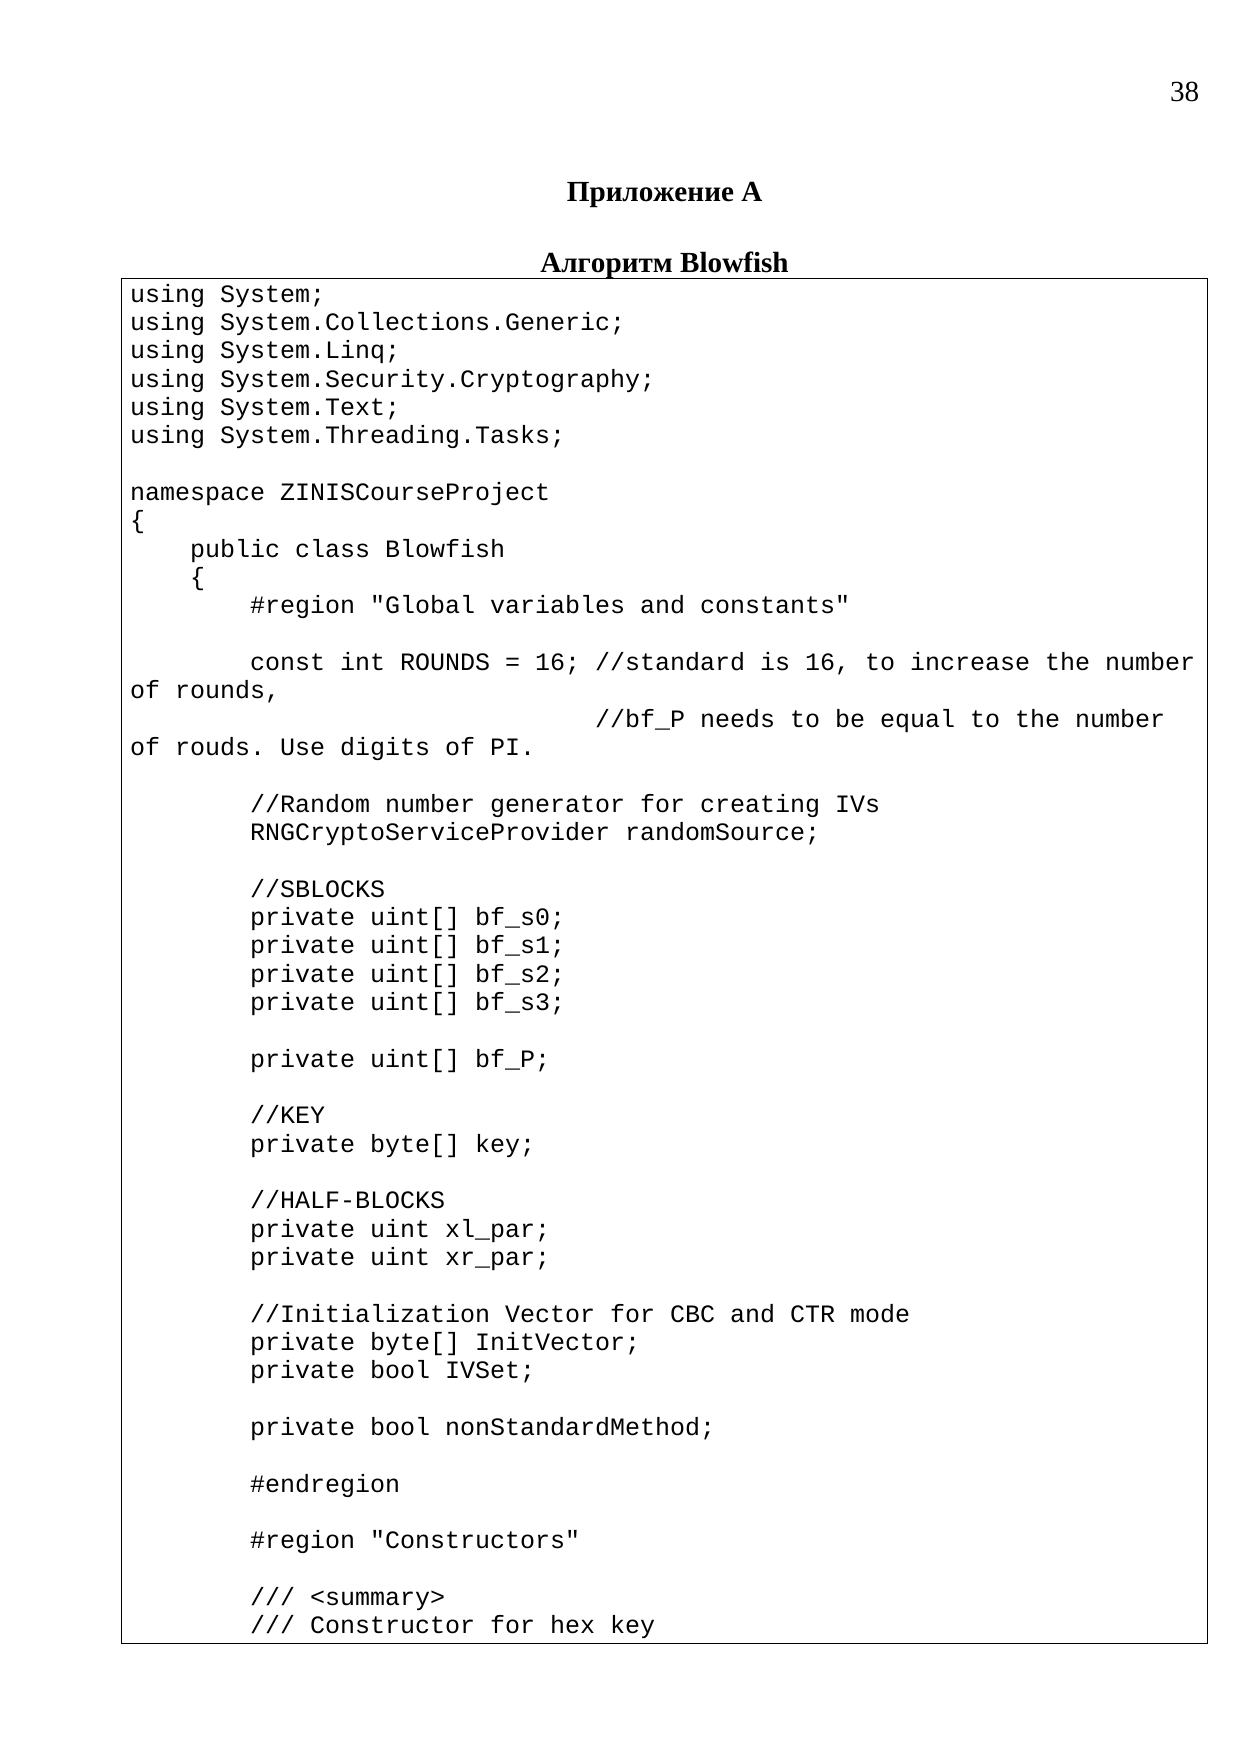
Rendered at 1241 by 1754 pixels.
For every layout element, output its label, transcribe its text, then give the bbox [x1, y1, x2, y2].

text using System.Text; [130, 395, 1199, 423]
text //SBLOCKS [130, 876, 1199, 905]
text const int ROUNDS = 16; //standard is 16, to increase the number of rounds, [130, 650, 1199, 706]
text //Random number generator for creating IVs [130, 791, 1199, 820]
text private uint xr_par; [130, 1245, 1199, 1273]
text private bool nonStandardMethod; [130, 1415, 1199, 1443]
text { [130, 565, 1199, 593]
text private byte[] key; [130, 1131, 1199, 1160]
text private uint[] bf_s2; [130, 961, 1199, 990]
text //bf_P needs to be equal to the number of rouds. Use digits of PI. [130, 706, 1199, 763]
text Алгоритм Blowfish [130, 245, 1199, 278]
text namespace ZINISCourseProject [130, 480, 1199, 508]
text using System.Linq; [130, 338, 1199, 366]
text //KEY [130, 1103, 1199, 1131]
text /// <summary> [130, 1585, 1199, 1610]
text using System.Collections.Generic; [130, 310, 1199, 338]
text { [130, 508, 1199, 536]
text using System.Security.Cryptography; [130, 366, 1199, 395]
text #endregion [130, 1471, 1199, 1500]
text /// Constructor for hex key [122, 1610, 1207, 1643]
text using System; [122, 279, 1207, 310]
text private uint xl_par; [130, 1216, 1199, 1245]
text private uint[] bf_s3; [130, 990, 1199, 1018]
text private byte[] InitVector; [130, 1330, 1199, 1358]
text public class Blowfish [130, 536, 1199, 565]
subtitle Приложение А [130, 174, 1199, 207]
text private bool IVSet; [130, 1358, 1199, 1386]
text private uint[] bf_P; [130, 1046, 1199, 1075]
text //HALF-BLOCKS [130, 1188, 1199, 1216]
text RNGCryptoServiceProvider randomSource; [130, 820, 1199, 848]
text #region "Global variables and constants" [130, 593, 1199, 621]
text private uint[] bf_s0; [130, 905, 1199, 933]
text using System.Threading.Tasks; [130, 423, 1199, 451]
text //Initialization Vector for CBC and CTR mode [130, 1301, 1199, 1330]
text #region "Constructors" [130, 1528, 1199, 1556]
text private uint[] bf_s1; [130, 933, 1199, 961]
